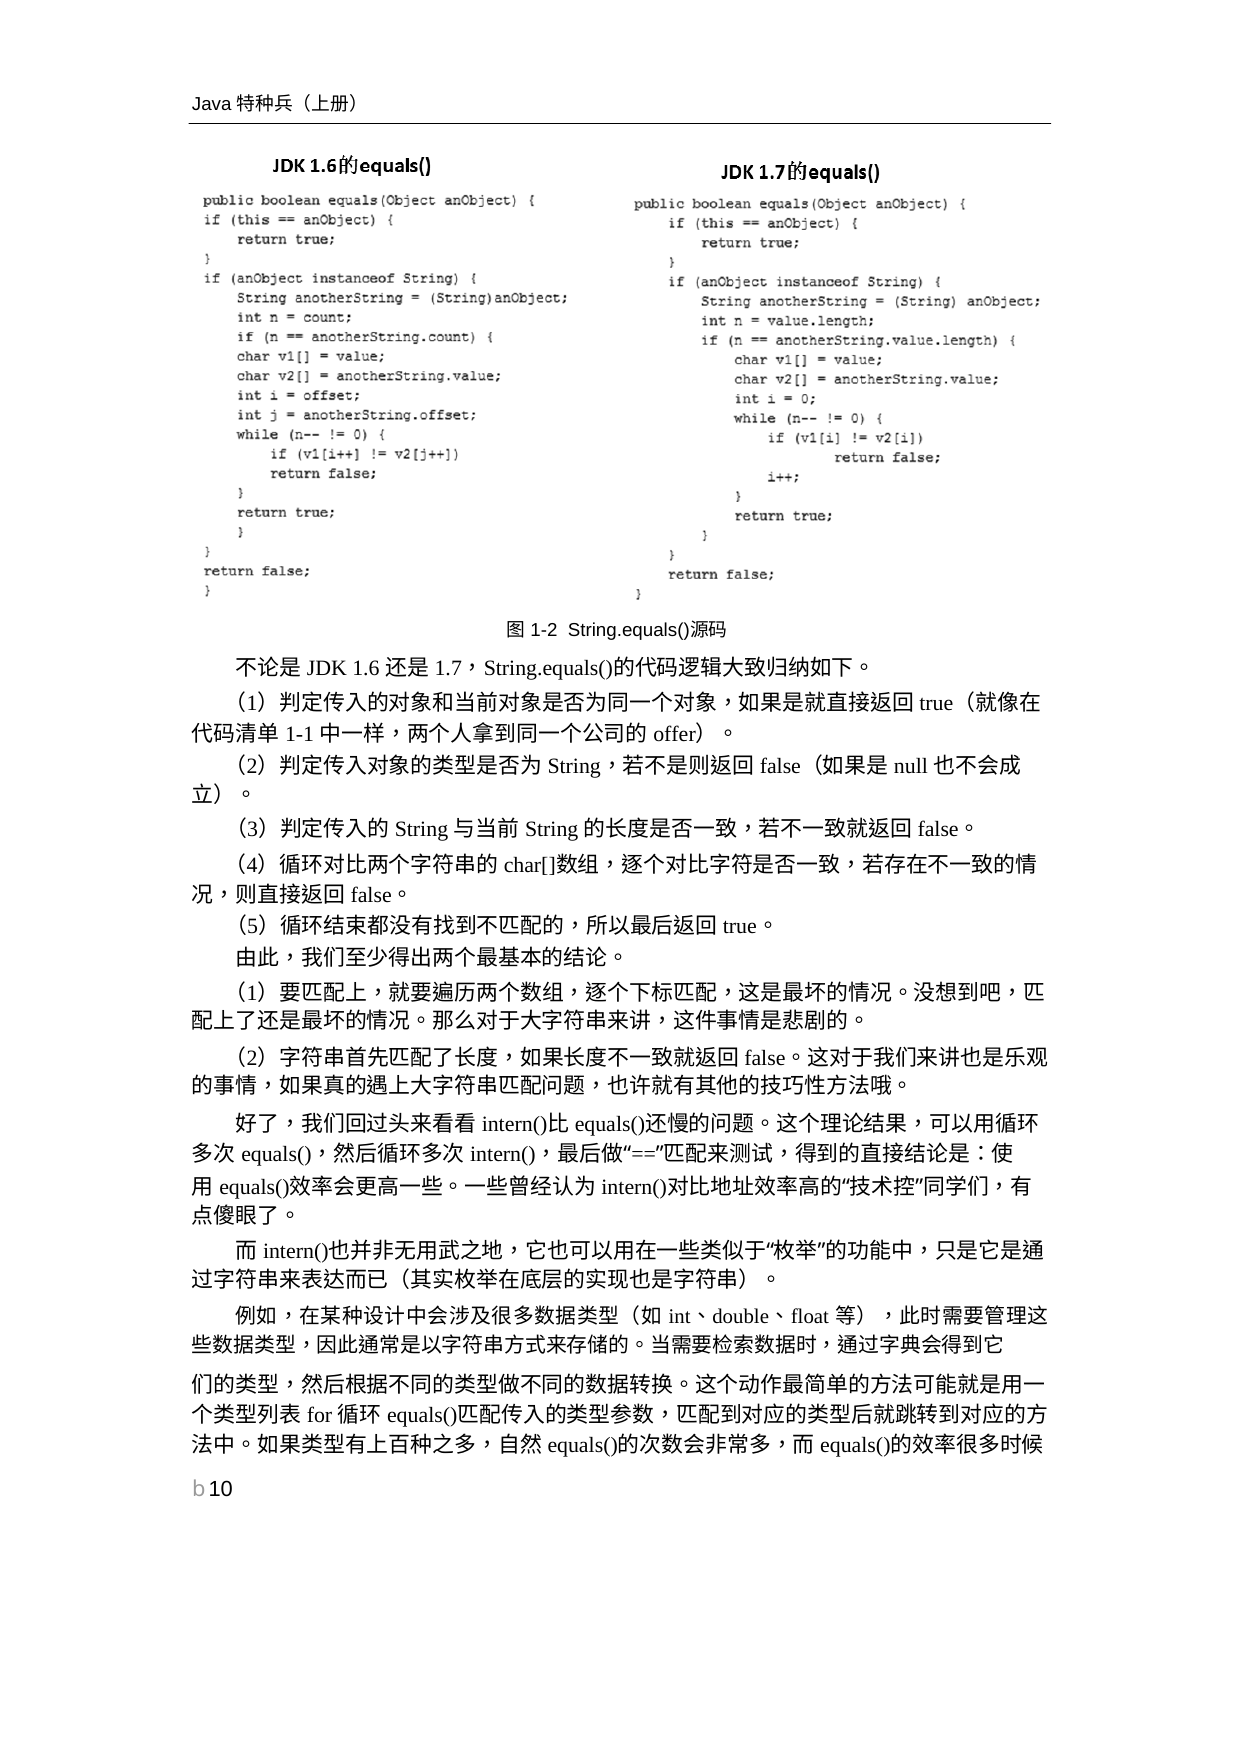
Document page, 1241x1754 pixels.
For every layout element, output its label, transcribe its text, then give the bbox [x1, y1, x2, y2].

text 不论是 JDK 1.6 还是 1.7，String.equals()的代码逻辑大致归纳如下。 [235, 654, 1090, 681]
text （2）判定传入对象的类型是否为 String，若不是则返回 false（如果是 null 也不会成立）。 [192, 751, 1048, 808]
picture [188, 122, 1052, 605]
text 图 1-2 String.equals()源码 [506, 618, 1090, 641]
text 们的类型，然后根据不同的类型做不同的数据转换。这个动作最简单的方法可能就是用一个类型列表 for 循环 equals()匹配传入的类型参数，匹配到对应的类型后就跳转到对应的方法中。如果类型有上百种之多，自然 equals()的次数会非常多，而 equals()的效率很多时候 [192, 1368, 1048, 1458]
text （1）判定传入的对象和当前对象是否为同一个对象，如果是就直接返回 true（就像在代码清单 1-1 中一样，两个人拿到同一个公司的 offer）。 [192, 686, 1048, 747]
text Java 特种兵（上册） [192, 92, 1090, 115]
text 而 intern()也并非无用武之地，它也可以用在一些类似于“枚举”的功能中，只是它是通过字符串来表达而已（其实枚举在底层的实现也是字符串）。 [192, 1236, 1048, 1293]
text （2）字符串首先匹配了长度，如果长度不一致就返回 false。这对于我们来讲也是乐观的事情，如果真的遇上大字符串匹配问题，也许就有其他的技巧性方法哦。 [192, 1042, 1048, 1099]
text （1）要匹配上，就要遍历两个数组，逐个下标匹配，这是最坏的情况。没想到吧，匹配上了还是最坏的情况。那么对于大字符串来讲，这件事情是悲剧的。 [192, 977, 1048, 1035]
text 好了，我们回过头来看看 intern()比 equals()还慢的问题。这个理论结果，可以用循环多次 equals()，然后循环多次 intern()，最后做“==”匹配来测试，得到的直接结论是：使 [192, 1107, 1048, 1168]
text 由此，我们至少得出两个最基本的结论。 [235, 945, 1090, 970]
text 用 equals()效率会更高一些。一些曾经认为 intern()对比地址效率高的“技术控”同学们，有点傻眼了。 [192, 1171, 1048, 1229]
text （4）循环对比两个字符串的 char[]数组，逐个对比字符是否一致，若存在不一致的情况，则直接返回 false。 [192, 848, 1058, 909]
text 例如，在某种设计中会涉及很多数据类型（如 int、double、float 等），此时需要管理这些数据类型，因此通常是以字符串方式来存储的。当需要检索数据时，通过字典会得到它 [192, 1301, 1048, 1358]
text （3）判定传入的 String 与当前 String 的长度是否一致，若不一致就返回 false。 [225, 816, 1090, 842]
text （5）循环结束都没有找到不匹配的，所以最后返回 true。 [225, 913, 1090, 939]
list 10 [192, 1473, 1090, 1503]
